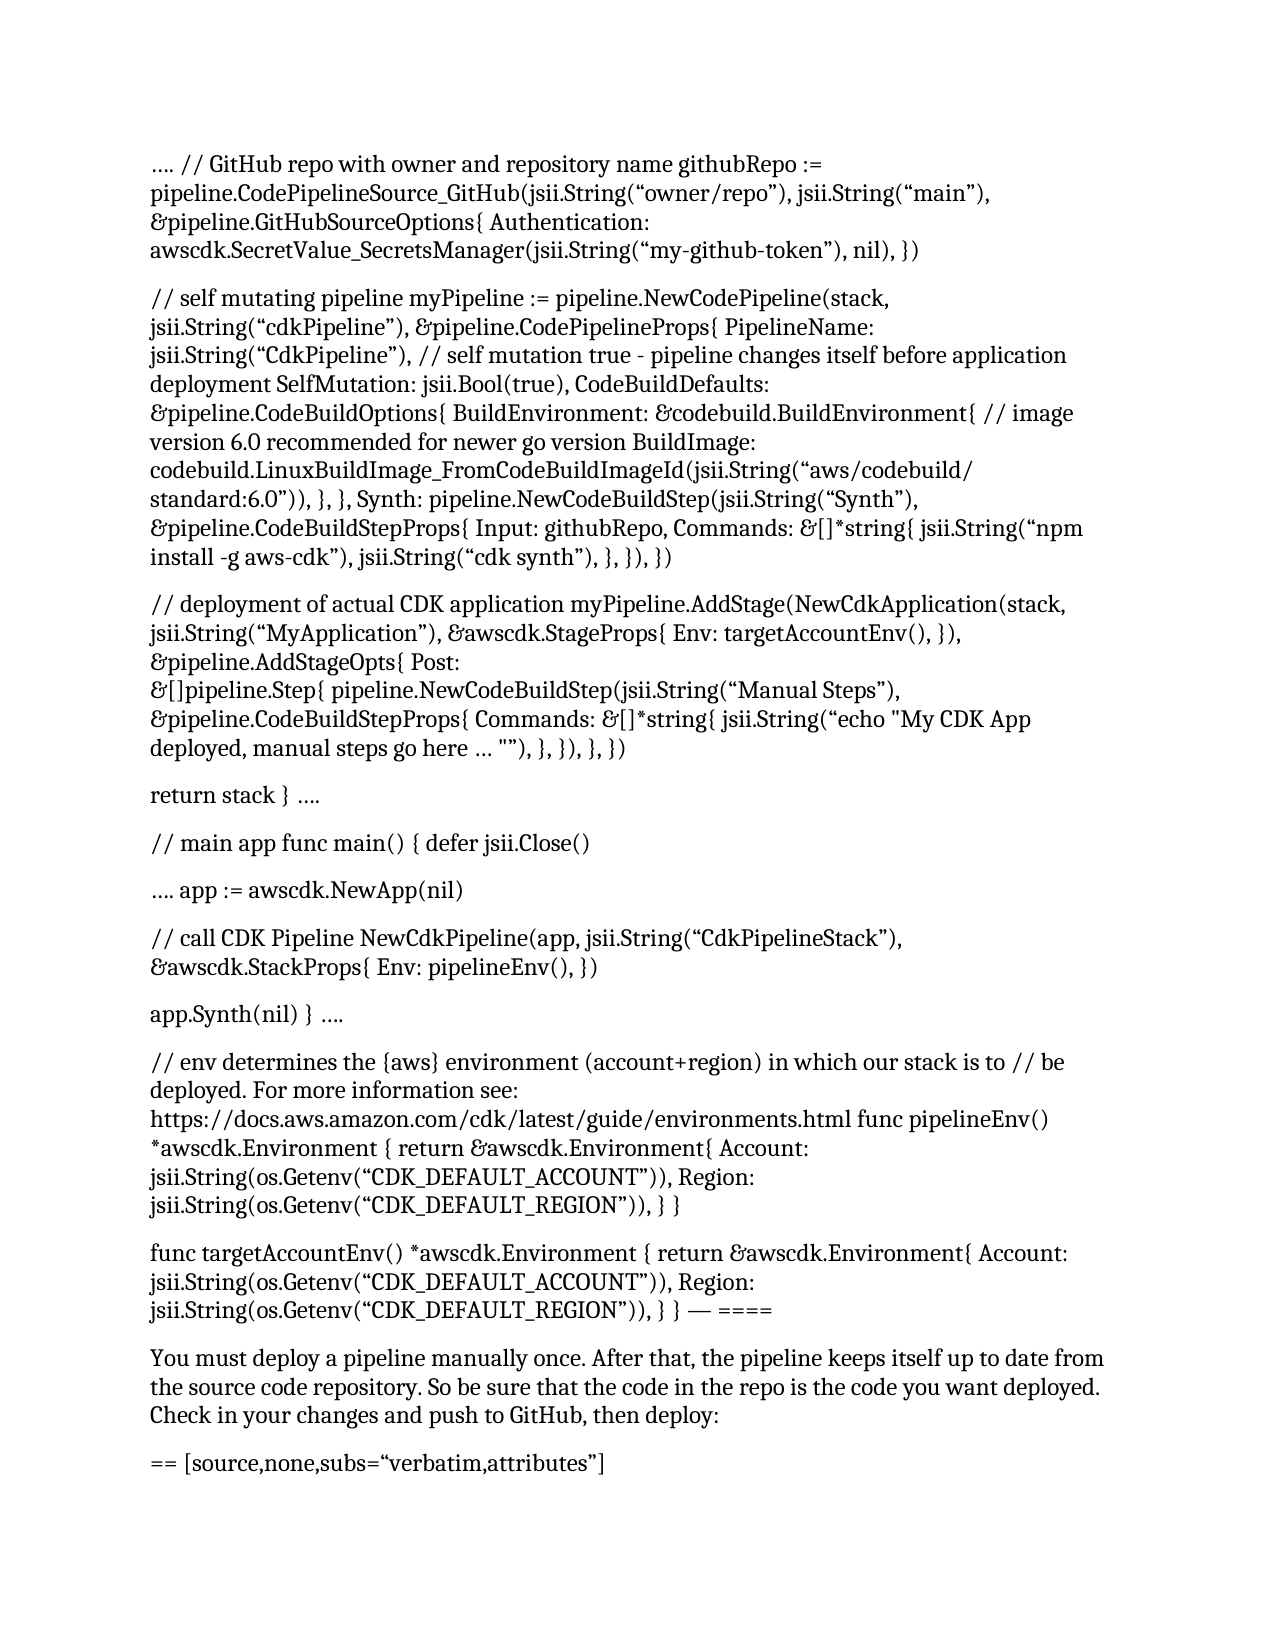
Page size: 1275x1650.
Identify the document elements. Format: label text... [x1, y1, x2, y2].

text // env determines the {aws} environment (account+region) in which our stack is to // be deployed. For more information see: https://docs.aws.amazon.com/cdk/latest/guide/environments.html func pipelineEnv() *awscdk.Environment { return &awscdk.Environment{ Account: jsii.String(os.Getenv(“CDK_DEFAULT_ACCOUNT”)), Region: jsii.String(os.Getenv(“CDK_DEFAULT_REGION”)), } } [150, 1047, 1125, 1220]
text …. app := awscdk.NewApp(nil) [150, 876, 1125, 905]
text == [source,none,subs=“verbatim,attributes”] [150, 1449, 1125, 1477]
text // self mutating pipeline myPipeline := pipeline.NewCodePipeline(stack, jsii.String(“cdkPipeline”), &pipeline.CodePipelineProps{ PipelineName: jsii.String(“CdkPipeline”), // self mutation true - pipeline changes itself before application deployment SelfMutation: jsii.Bool(true), CodeBuildDefaults: &pipeline.CodeBuildOptions{ BuildEnvironment: &codebuild.BuildEnvironment{ // image version 6.0 recommended for newer go version BuildImage: codebuild.LinuxBuildImage_FromCodeBuildImageId(jsii.String(“aws/codebuild/standard:6.0”)), }, }, Synth: pipeline.NewCodeBuildStep(jsii.String(“Synth”), &pipeline.CodeBuildStepProps{ Input: githubRepo, Commands: &[]*string{ jsii.String(“npm install -g aws-cdk”), jsii.String(“cdk synth”), }, }), }) [150, 284, 1125, 571]
text return stack } …. [150, 781, 1125, 810]
text // main app func main() { defer jsii.Close() [150, 829, 1125, 857]
text func targetAccountEnv() *awscdk.Environment { return &awscdk.Environment{ Account: jsii.String(os.Getenv(“CDK_DEFAULT_ACCOUNT”)), Region: jsii.String(os.Getenv(“CDK_DEFAULT_REGION”)), } } — ==== [150, 1239, 1125, 1325]
text // call CDK Pipeline NewCdkPipeline(app, jsii.String(“CdkPipelineStack”), &awscdk.StackProps{ Env: pipelineEnv(), }) [150, 924, 1125, 981]
text …. // GitHub repo with owner and repository name githubRepo := pipeline.CodePipelineSource_GitHub(jsii.String(“owner/repo”), jsii.String(“main”), &pipeline.GitHubSourceOptions{ Authentication: awscdk.SecretValue_SecretsManager(jsii.String(“my-github-token”), nil), }) [150, 150, 1125, 265]
text You must deploy a pipeline manually once. After that, the pipeline keeps itself up to date from the source code repository. So be sure that the code in the repo is the code you want deployed. Check in your changes and push to GitHub, then deploy: [150, 1344, 1125, 1430]
text // deployment of actual CDK application myPipeline.AddStage(NewCdkApplication(stack, jsii.String(“MyApplication”), &awscdk.StageProps{ Env: targetAccountEnv(), }), &pipeline.AddStageOpts{ Post: &[]pipeline.Step{ pipeline.NewCodeBuildStep(jsii.String(“Manual Steps”), &pipeline.CodeBuildStepProps{ Commands: &[]*string{ jsii.String(“echo "My CDK App deployed, manual steps go here … "”), }, }), }, }) [150, 590, 1125, 762]
text app.Synth(nil) } …. [150, 1000, 1125, 1029]
